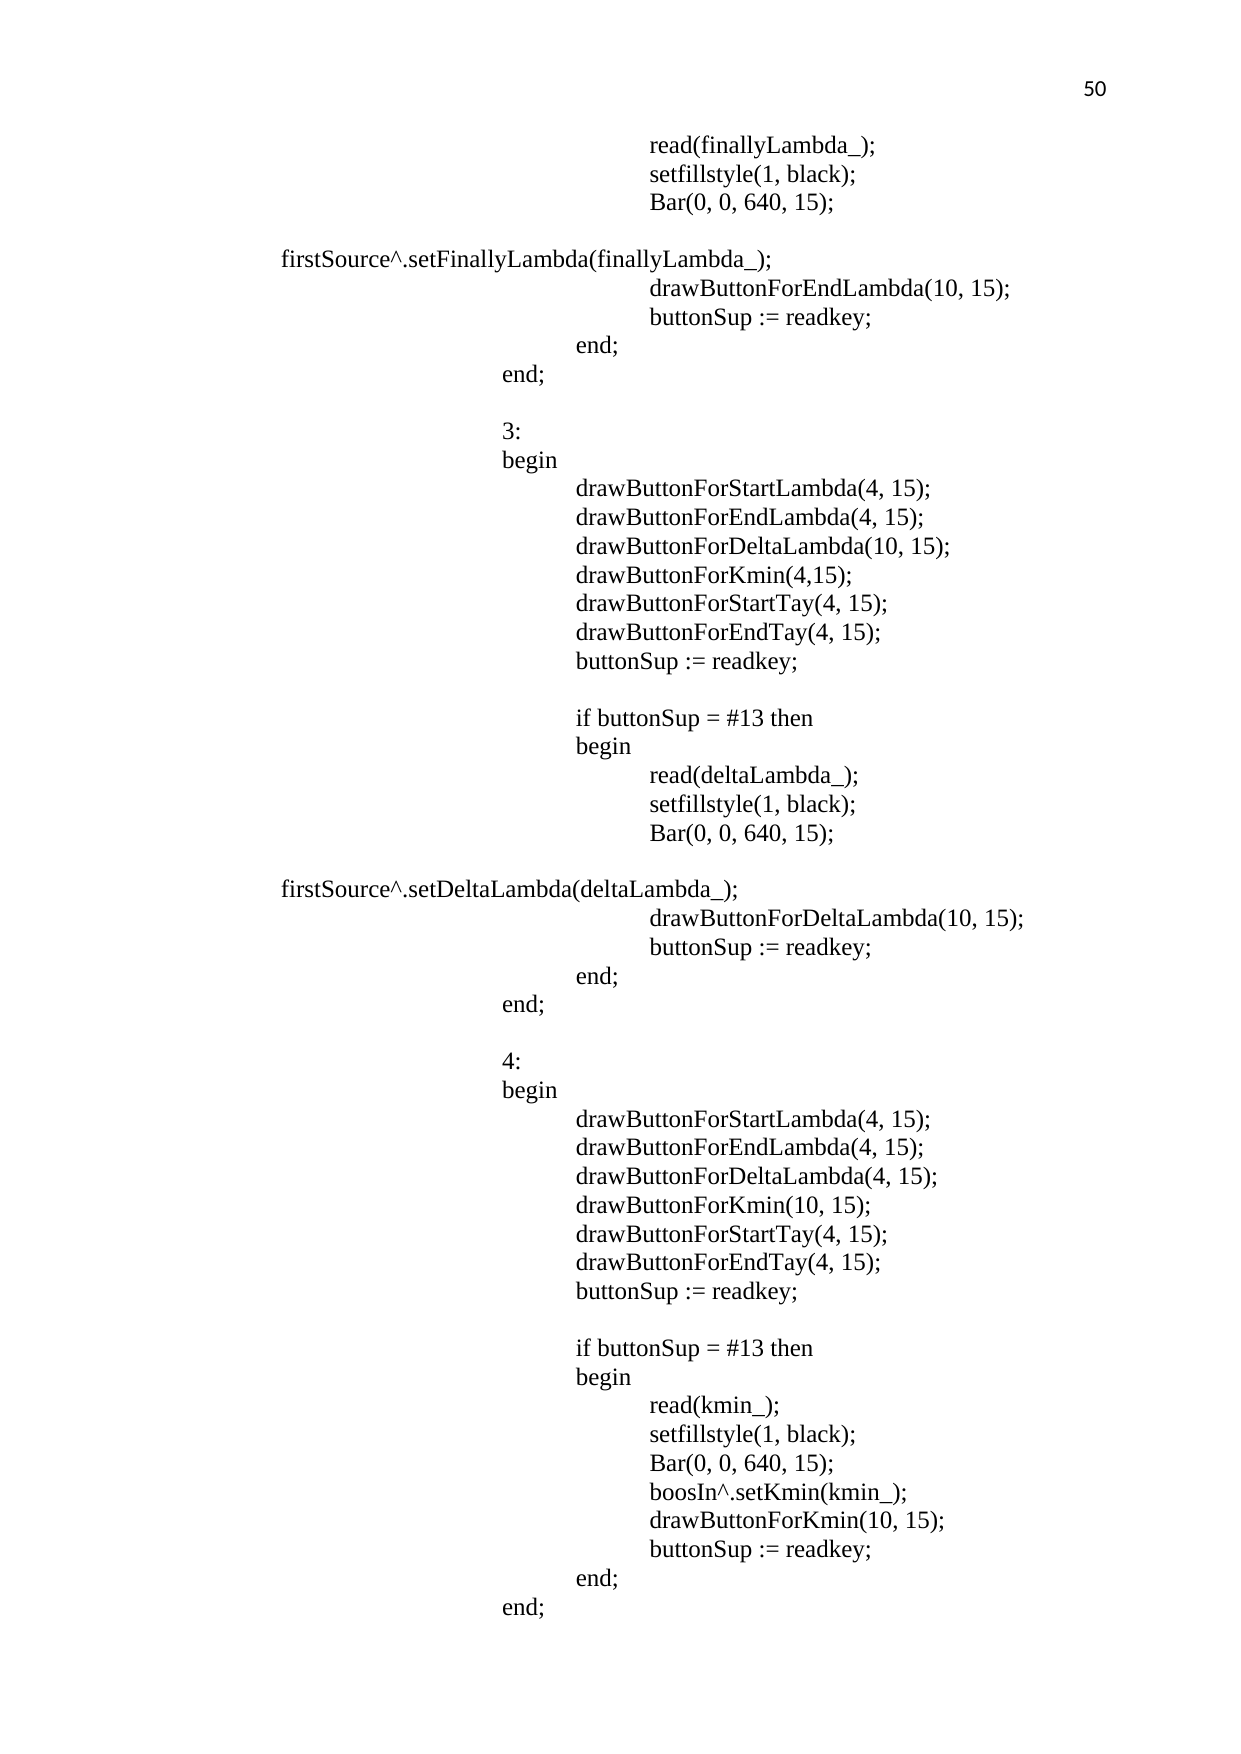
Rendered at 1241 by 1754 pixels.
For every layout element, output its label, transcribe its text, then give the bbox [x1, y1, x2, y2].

text setfillstyle(1, black); [207, 1419, 1106, 1448]
text drawButtonForDeltaLambda(10, 15); [207, 903, 1106, 932]
text begin [207, 445, 1106, 473]
text buttonSup := readkey; [207, 646, 1106, 675]
text drawButtonForEndTay(4, 15); [207, 1247, 1106, 1276]
text if buttonSup = #13 then [207, 1333, 1106, 1362]
text drawButtonForDeltaLambda(4, 15); [207, 1161, 1106, 1190]
text drawButtonForEndLambda(4, 15); [207, 1132, 1106, 1161]
text drawButtonForKmin(10, 15); [207, 1506, 1106, 1534]
text buttonSup := readkey; [207, 302, 1106, 330]
text drawButtonForStartTay(4, 15); [207, 588, 1106, 617]
text drawButtonForStartTay(4, 15); [207, 1219, 1106, 1247]
text read(deltaLambda_); [207, 760, 1106, 789]
text setfillstyle(1, black); [207, 159, 1106, 187]
text buttonSup := readkey; [207, 1534, 1106, 1563]
text drawButtonForKmin(4,15); [207, 560, 1106, 588]
text end; [207, 1592, 1106, 1621]
text drawButtonForStartLambda(4, 15); [207, 1104, 1106, 1132]
text 4: [207, 1046, 1106, 1075]
text firstSource^.setDeltaLambda(deltaLambda_); [207, 846, 1106, 903]
text read(finallyLambda_); [207, 130, 1106, 159]
text end; [207, 1563, 1106, 1592]
text drawButtonForEndLambda(10, 15); [207, 273, 1106, 302]
text drawButtonForDeltaLambda(10, 15); [207, 531, 1106, 560]
text begin [207, 731, 1106, 760]
text read(kmin_); [207, 1391, 1106, 1419]
text Bar(0, 0, 640, 15); [207, 1448, 1106, 1477]
text setfillstyle(1, black); [207, 789, 1106, 818]
text drawButtonForKmin(10, 15); [207, 1190, 1106, 1219]
text if buttonSup = #13 then [207, 703, 1106, 731]
text end; [207, 359, 1106, 388]
text Bar(0, 0, 640, 15); [207, 818, 1106, 846]
text end; [207, 989, 1106, 1018]
text 3: [207, 416, 1106, 445]
text buttonSup := readkey; [207, 932, 1106, 961]
text Bar(0, 0, 640, 15); [207, 187, 1106, 216]
text begin [207, 1075, 1106, 1104]
text boosIn^.setKmin(kmin_); [207, 1477, 1106, 1506]
text begin [207, 1362, 1106, 1391]
text end; [207, 961, 1106, 989]
text drawButtonForEndLambda(4, 15); [207, 502, 1106, 531]
text end; [207, 330, 1106, 359]
text buttonSup := readkey; [207, 1276, 1106, 1305]
text drawButtonForStartLambda(4, 15); [207, 473, 1106, 502]
text firstSource^.setFinallyLambda(finallyLambda_); [207, 216, 1106, 273]
text drawButtonForEndTay(4, 15); [207, 617, 1106, 646]
